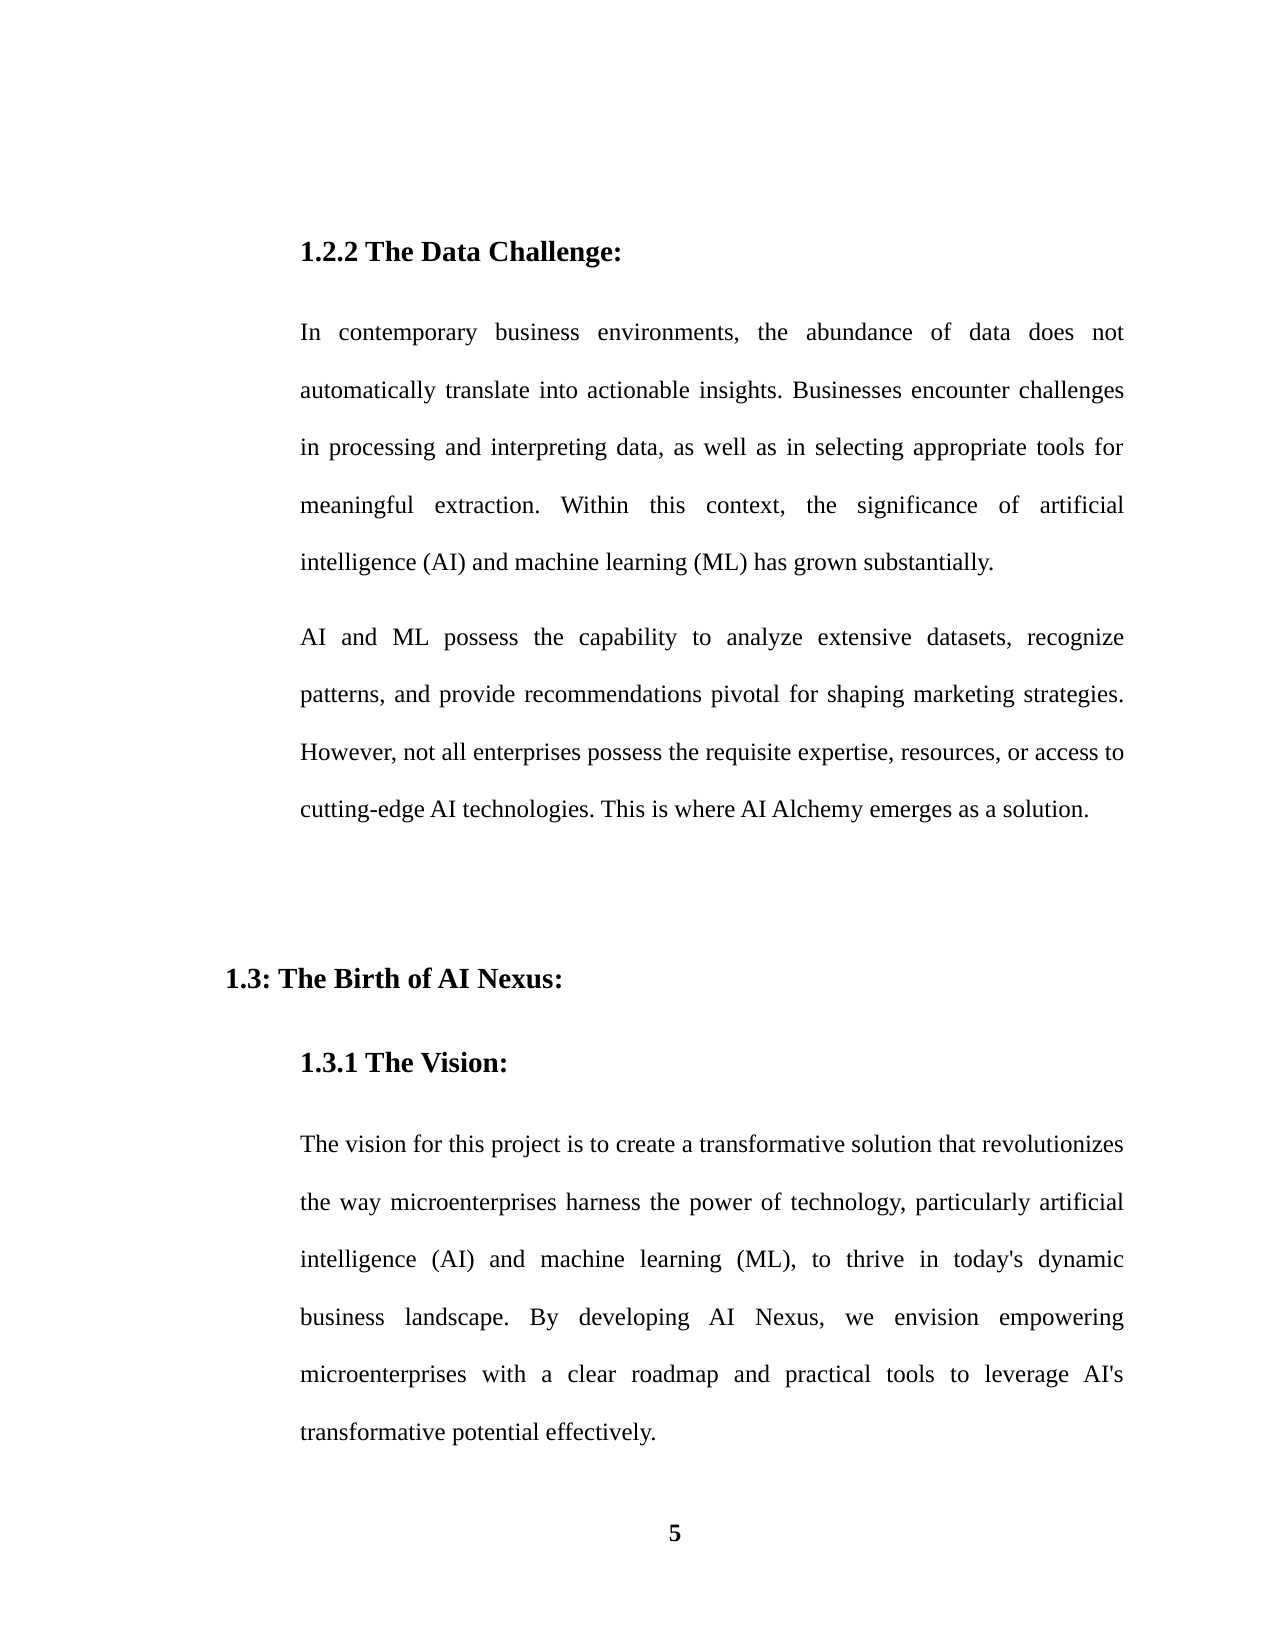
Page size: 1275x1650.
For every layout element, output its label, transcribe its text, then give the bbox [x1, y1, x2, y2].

text AI and ML possess the capability to analyze extensive datasets, recognize patterns, and provide recommendations pivotal for shaping marketing strategies. However, not all enterprises possess the requisite expertise, resources, or access to cutting-edge AI technologies. This is where AI Alchemy emerges as a solution. [300, 622, 1125, 823]
text 1.3: The Birth of AI Nexus: [225, 962, 1125, 995]
text 1.2.2 The Data Challenge: [300, 234, 1125, 267]
text In contemporary business environments, the abundance of data does not automatically translate into actionable insights. Businesses encounter challenges in processing and interpreting data, as well as in selecting appropriate tools for meaningful extraction. Within this context, the significance of artificial intelligence (AI) and machine learning (ML) has grown substantially. [300, 317, 1125, 576]
text The vision for this project is to create a transformative solution that revolutionizes the way microenterprises harness the power of technology, particularly artificial intelligence (AI) and machine learning (ML), to thrive in today's dynamic business landscape. By developing AI Nexus, we envision empowering microenterprises with a clear roadmap and practical tools to leverage AI's transformative potential effectively. [300, 1129, 1125, 1445]
text 1.3.1 The Vision: [300, 1045, 1125, 1079]
